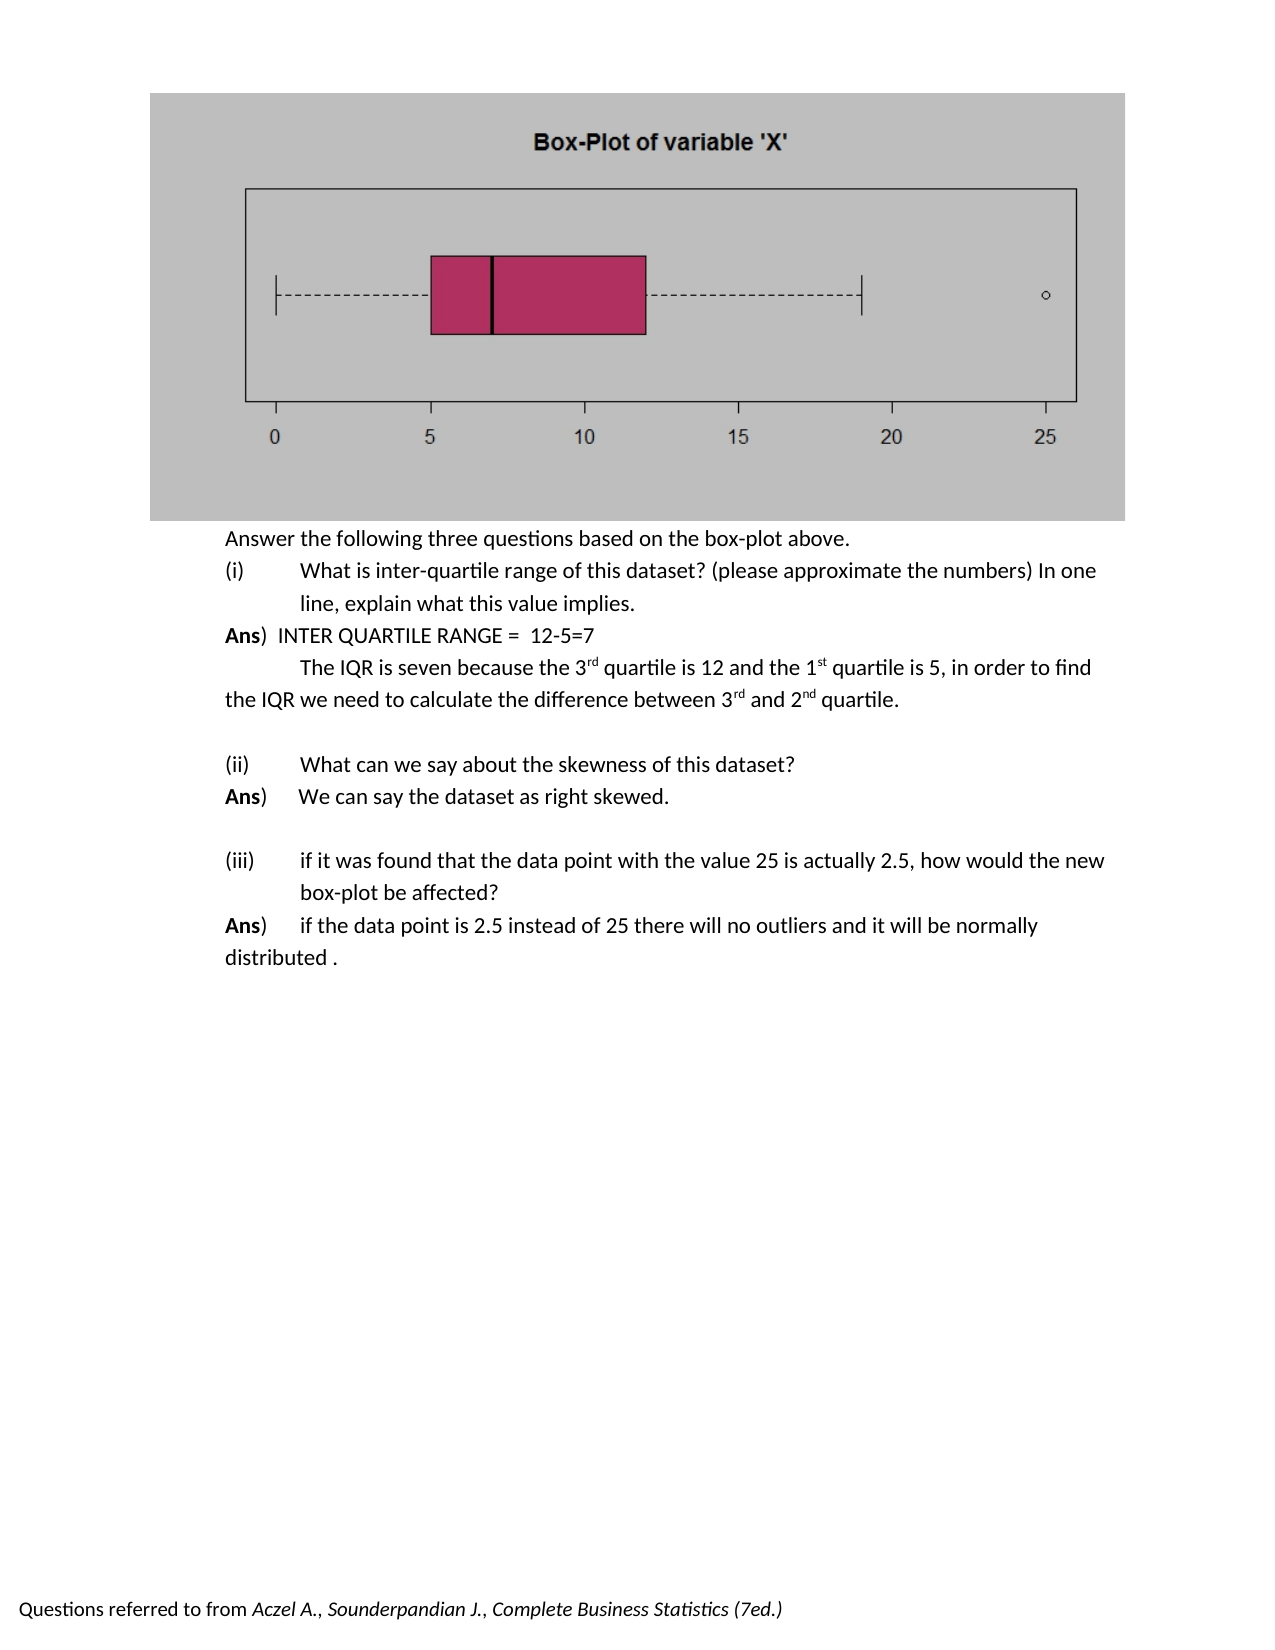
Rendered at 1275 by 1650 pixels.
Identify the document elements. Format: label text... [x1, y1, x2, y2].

picture [150, 93, 1125, 521]
text The IQR is seven because the 3rd quartile is 12 and the 1st quartile is 5, in order to find the IQR we need to calculate the difference between 3rd and 2nd quartile. [225, 653, 1125, 713]
list What can we say about the skewness of this dataset? [225, 750, 1125, 778]
text Ans) We can say the dataset as right skewed. [225, 782, 1125, 810]
list if it was found that the data point with the value 25 is actually 2.5, how would the new box-plot be affected? [225, 846, 1125, 907]
list Answer the following three questions based on the box-plot above. [225, 524, 1125, 552]
list What is inter-quartile range of this dataset? (please approximate the numbers) In one line, explain what this value implies. [225, 557, 1125, 617]
text Ans) if the data point is 2.5 instead of 25 there will no outliers and it will be normally distributed . [225, 911, 1125, 971]
text Ans) INTER QUARTILE RANGE = 12-5=7 [225, 621, 1125, 649]
